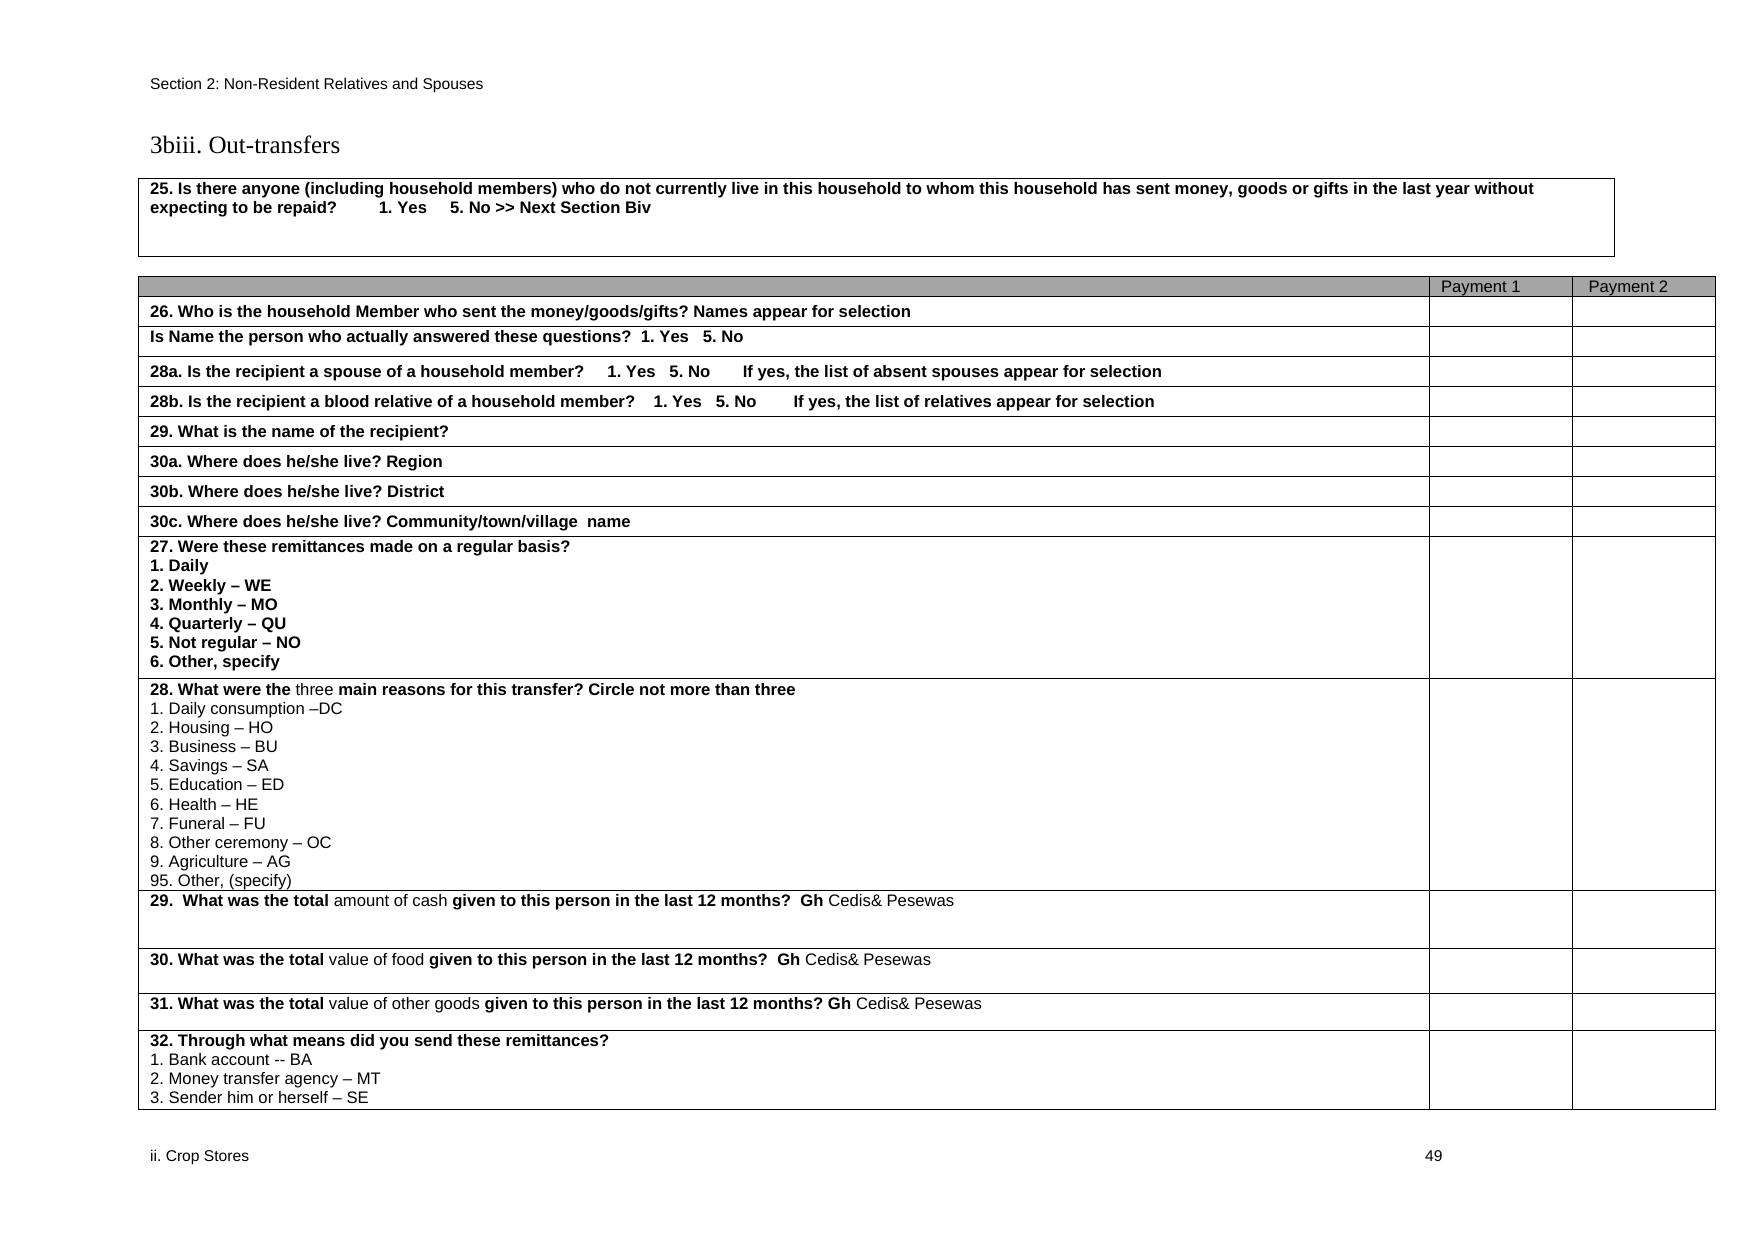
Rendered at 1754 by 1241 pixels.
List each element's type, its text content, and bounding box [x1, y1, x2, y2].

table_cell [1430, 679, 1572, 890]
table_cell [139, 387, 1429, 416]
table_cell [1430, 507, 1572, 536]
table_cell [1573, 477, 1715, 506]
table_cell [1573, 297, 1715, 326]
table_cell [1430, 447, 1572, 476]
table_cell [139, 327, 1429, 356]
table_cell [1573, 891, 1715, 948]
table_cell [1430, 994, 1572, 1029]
text 3biii. Out-transfers [150, 130, 1604, 159]
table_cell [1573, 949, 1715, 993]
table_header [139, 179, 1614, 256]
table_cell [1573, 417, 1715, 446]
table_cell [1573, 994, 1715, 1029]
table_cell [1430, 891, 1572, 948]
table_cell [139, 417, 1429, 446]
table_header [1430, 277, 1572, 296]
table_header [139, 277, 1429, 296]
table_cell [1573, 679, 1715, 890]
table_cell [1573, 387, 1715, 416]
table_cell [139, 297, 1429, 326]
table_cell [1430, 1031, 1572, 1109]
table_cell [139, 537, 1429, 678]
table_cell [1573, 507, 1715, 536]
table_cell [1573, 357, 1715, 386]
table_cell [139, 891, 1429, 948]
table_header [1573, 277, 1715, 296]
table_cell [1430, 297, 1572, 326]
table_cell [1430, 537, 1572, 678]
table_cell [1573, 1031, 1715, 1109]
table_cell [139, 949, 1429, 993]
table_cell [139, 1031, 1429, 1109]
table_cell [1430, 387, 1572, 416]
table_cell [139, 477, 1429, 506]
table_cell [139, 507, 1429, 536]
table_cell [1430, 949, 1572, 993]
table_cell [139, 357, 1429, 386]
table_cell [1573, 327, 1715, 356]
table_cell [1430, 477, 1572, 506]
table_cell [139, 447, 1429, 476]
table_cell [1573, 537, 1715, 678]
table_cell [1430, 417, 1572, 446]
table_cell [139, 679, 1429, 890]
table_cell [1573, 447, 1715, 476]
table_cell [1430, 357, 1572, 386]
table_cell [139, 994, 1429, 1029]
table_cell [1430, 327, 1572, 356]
